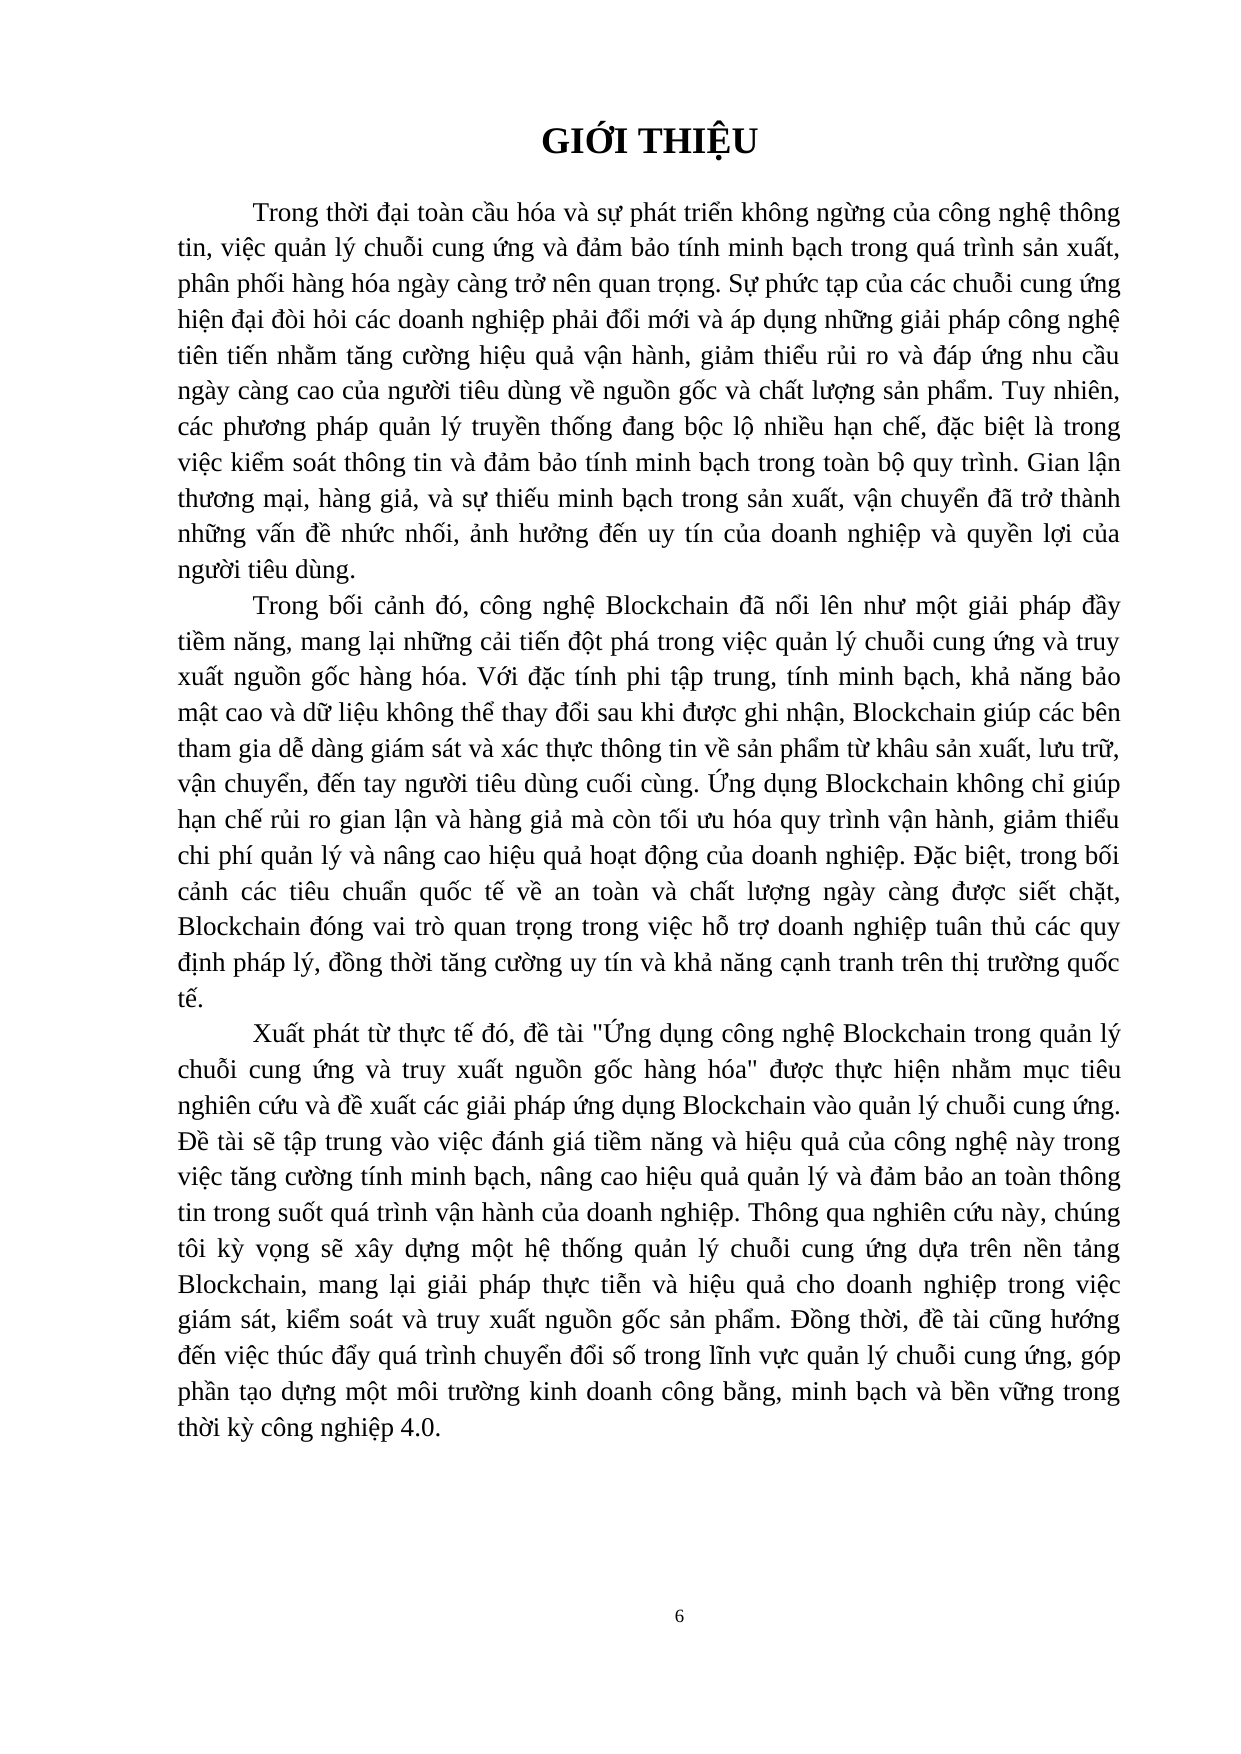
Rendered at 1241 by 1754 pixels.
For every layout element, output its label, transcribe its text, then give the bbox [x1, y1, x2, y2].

subtitle Trong bối cảnh đó, công nghệ Blockchain đã nổi lên như một giải pháp đầy tiềm năng, mang lại những cải tiến đột phá trong việc quản lý chuỗi cung ứng và truy xuất nguồn gốc hàng hóa. Với đặc tính phi tập trung, tính minh bạch, khả năng bảo mật cao và dữ liệu không thể thay đổi sau khi được ghi nhận, Blockchain giúp các bên tham gia dễ dàng giám sát và xác thực thông tin về sản phẩm từ khâu sản xuất, lưu trữ, vận chuyển, đến tay người tiêu dùng cuối cùng. Ứng dụng Blockchain không chỉ giúp hạn chế rủi ro gian lận và hàng giả mà còn tối ưu hóa quy trình vận hành, giảm thiểu chi phí quản lý và nâng cao hiệu quả hoạt động của doanh nghiệp. Đặc biệt, trong bối cảnh các tiêu chuẩn quốc tế về an toàn và chất lượng ngày càng được siết chặt, Blockchain đóng vai trò quan trọng trong việc hỗ trợ doanh nghiệp tuân thủ các quy định pháp lý, đồng thời tăng cường uy tín và khả năng cạnh tranh trên thị trường quốc tế. [177, 589, 1122, 1013]
subtitle GIỚI THIỆU [177, 118, 1122, 161]
subtitle Trong thời đại toàn cầu hóa và sự phát triển không ngừng của công nghệ thông tin, việc quản lý chuỗi cung ứng và đảm bảo tính minh bạch trong quá trình sản xuất, phân phối hàng hóa ngày càng trở nên quan trọng. Sự phức tạp của các chuỗi cung ứng hiện đại đòi hỏi các doanh nghiệp phải đổi mới và áp dụng những giải pháp công nghệ tiên tiến nhằm tăng cường hiệu quả vận hành, giảm thiểu rủi ro và đáp ứng nhu cầu ngày càng cao của người tiêu dùng về nguồn gốc và chất lượng sản phẩm. Tuy nhiên, các phương pháp quản lý truyền thống đang bộc lộ nhiều hạn chế, đặc biệt là trong việc kiểm soát thông tin và đảm bảo tính minh bạch trong toàn bộ quy trình. Gian lận thương mại, hàng giả, và sự thiếu minh bạch trong sản xuất, vận chuyển đã trở thành những vấn đề nhức nhối, ảnh hưởng đến uy tín của doanh nghiệp và quyền lợi của người tiêu dùng. [177, 196, 1122, 584]
subtitle Xuất phát từ thực tế đó, đề tài "Ứng dụng công nghệ Blockchain trong quản lý chuỗi cung ứng và truy xuất nguồn gốc hàng hóa" được thực hiện nhằm mục tiêu nghiên cứu và đề xuất các giải pháp ứng dụng Blockchain vào quản lý chuỗi cung ứng. Đề tài sẽ tập trung vào việc đánh giá tiềm năng và hiệu quả của công nghệ này trong việc tăng cường tính minh bạch, nâng cao hiệu quả quản lý và đảm bảo an toàn thông tin trong suốt quá trình vận hành của doanh nghiệp. Thông qua nghiên cứu này, chúng tôi kỳ vọng sẽ xây dựng một hệ thống quản lý chuỗi cung ứng dựa trên nền tảng Blockchain, mang lại giải pháp thực tiễn và hiệu quả cho doanh nghiệp trong việc giám sát, kiểm soát và truy xuất nguồn gốc sản phẩm. Đồng thời, đề tài cũng hướng đến việc thúc đẩy quá trình chuyển đổi số trong lĩnh vực quản lý chuỗi cung ứng, góp phần tạo dựng một môi trường kinh doanh công bằng, minh bạch và bền vững trong thời kỳ công nghiệp 4.0. [177, 1018, 1122, 1442]
